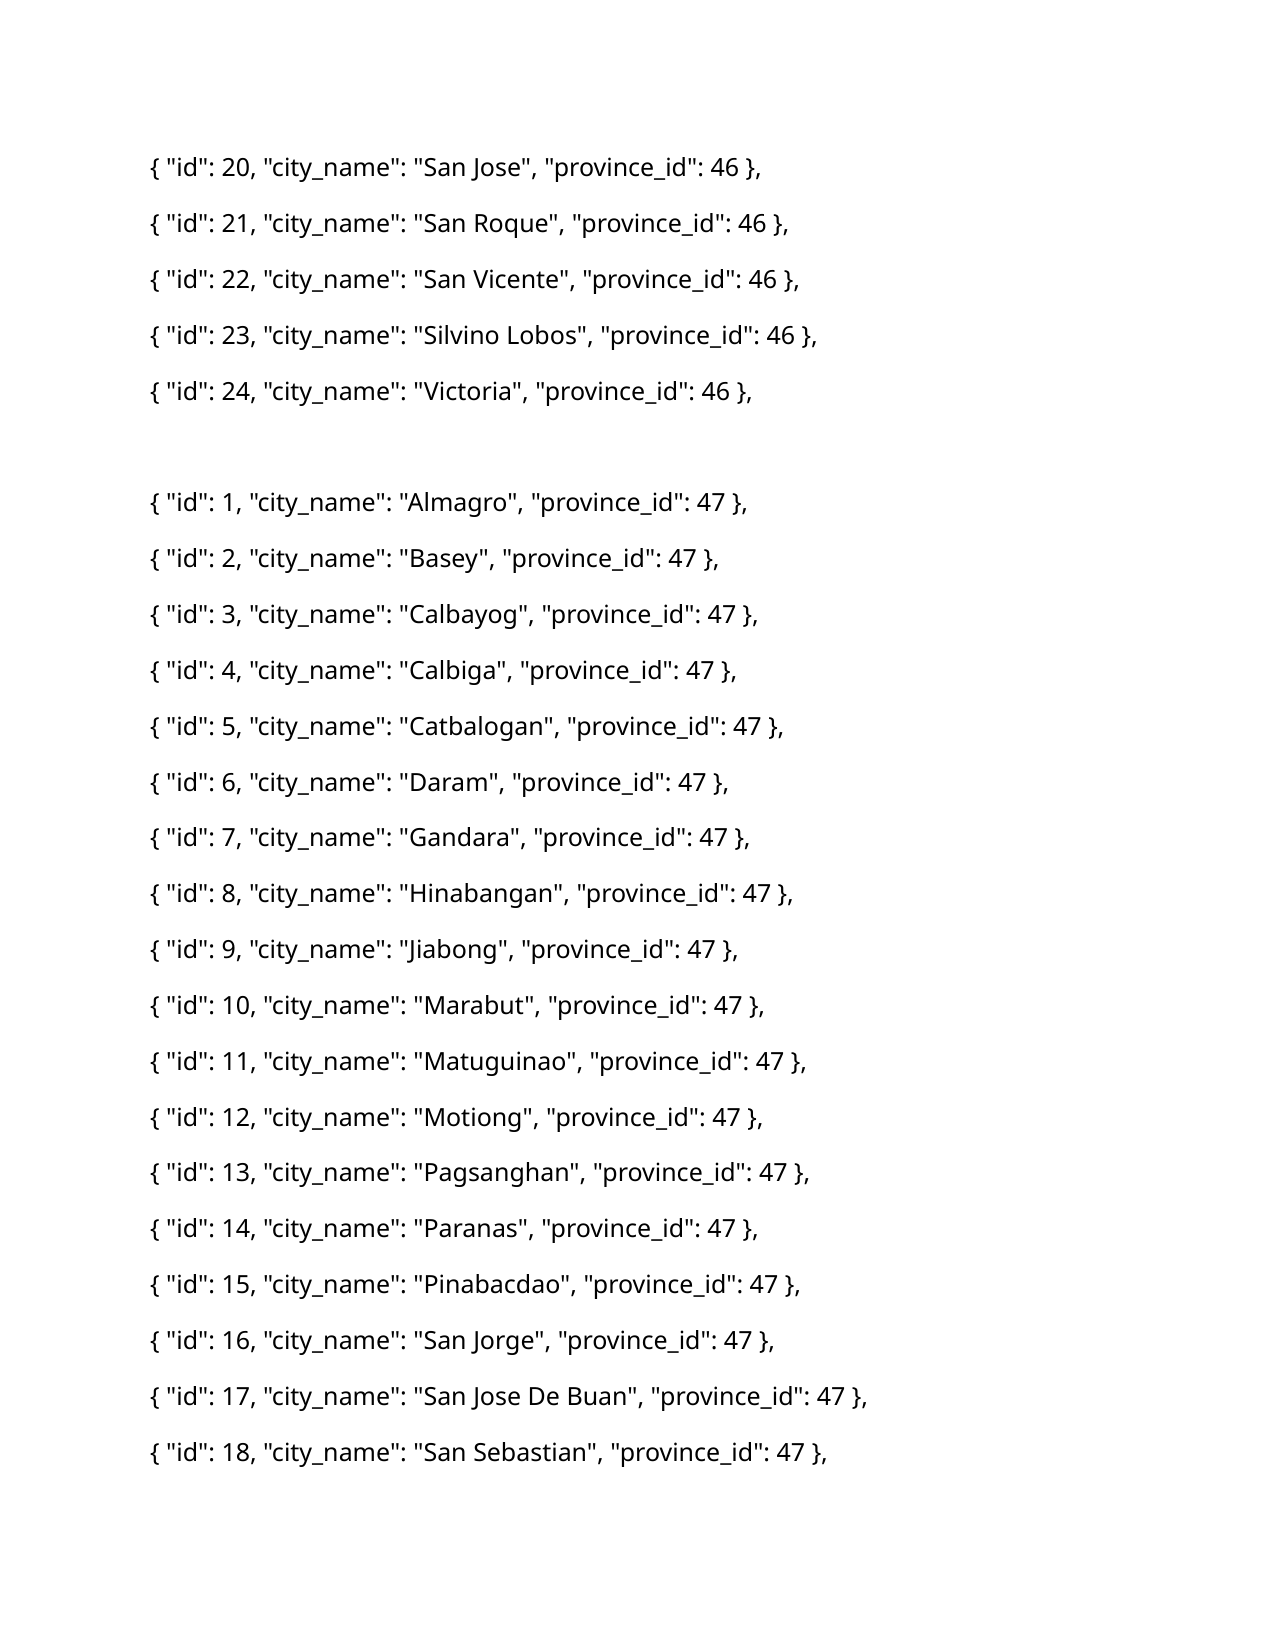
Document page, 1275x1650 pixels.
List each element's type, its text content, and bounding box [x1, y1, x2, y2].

text { "id": 3, "city_name": "Calbayog", "province_id": 47 }, [150, 597, 1125, 631]
text { "id": 10, "city_name": "Marabut", "province_id": 47 }, [150, 987, 1125, 1022]
text { "id": 16, "city_name": "San Jorge", "province_id": 47 }, [150, 1322, 1125, 1357]
text { "id": 21, "city_name": "San Roque", "province_id": 46 }, [150, 206, 1125, 240]
text { "id": 2, "city_name": "Basey", "province_id": 47 }, [150, 541, 1125, 575]
text { "id": 8, "city_name": "Hinabangan", "province_id": 47 }, [150, 876, 1125, 910]
text { "id": 4, "city_name": "Calbiga", "province_id": 47 }, [150, 652, 1125, 687]
text { "id": 18, "city_name": "San Sebastian", "province_id": 47 }, [150, 1434, 1125, 1468]
text { "id": 11, "city_name": "Matuguinao", "province_id": 47 }, [150, 1043, 1125, 1077]
text { "id": 20, "city_name": "San Jose", "province_id": 46 }, [150, 150, 1125, 184]
text { "id": 17, "city_name": "San Jose De Buan", "province_id": 47 }, [150, 1378, 1125, 1412]
text { "id": 15, "city_name": "Pinabacdao", "province_id": 47 }, [150, 1267, 1125, 1301]
text { "id": 1, "city_name": "Almagro", "province_id": 47 }, [150, 485, 1125, 519]
text { "id": 13, "city_name": "Pagsanghan", "province_id": 47 }, [150, 1155, 1125, 1189]
text { "id": 6, "city_name": "Daram", "province_id": 47 }, [150, 764, 1125, 798]
text { "id": 9, "city_name": "Jiabong", "province_id": 47 }, [150, 932, 1125, 966]
text { "id": 7, "city_name": "Gandara", "province_id": 47 }, [150, 820, 1125, 854]
text { "id": 22, "city_name": "San Vicente", "province_id": 46 }, [150, 262, 1125, 296]
text { "id": 23, "city_name": "Silvino Lobos", "province_id": 46 }, [150, 317, 1125, 352]
text { "id": 5, "city_name": "Catbalogan", "province_id": 47 }, [150, 708, 1125, 742]
text { "id": 12, "city_name": "Motiong", "province_id": 47 }, [150, 1099, 1125, 1133]
text { "id": 14, "city_name": "Paranas", "province_id": 47 }, [150, 1211, 1125, 1245]
text { "id": 24, "city_name": "Victoria", "province_id": 46 }, [150, 373, 1125, 407]
